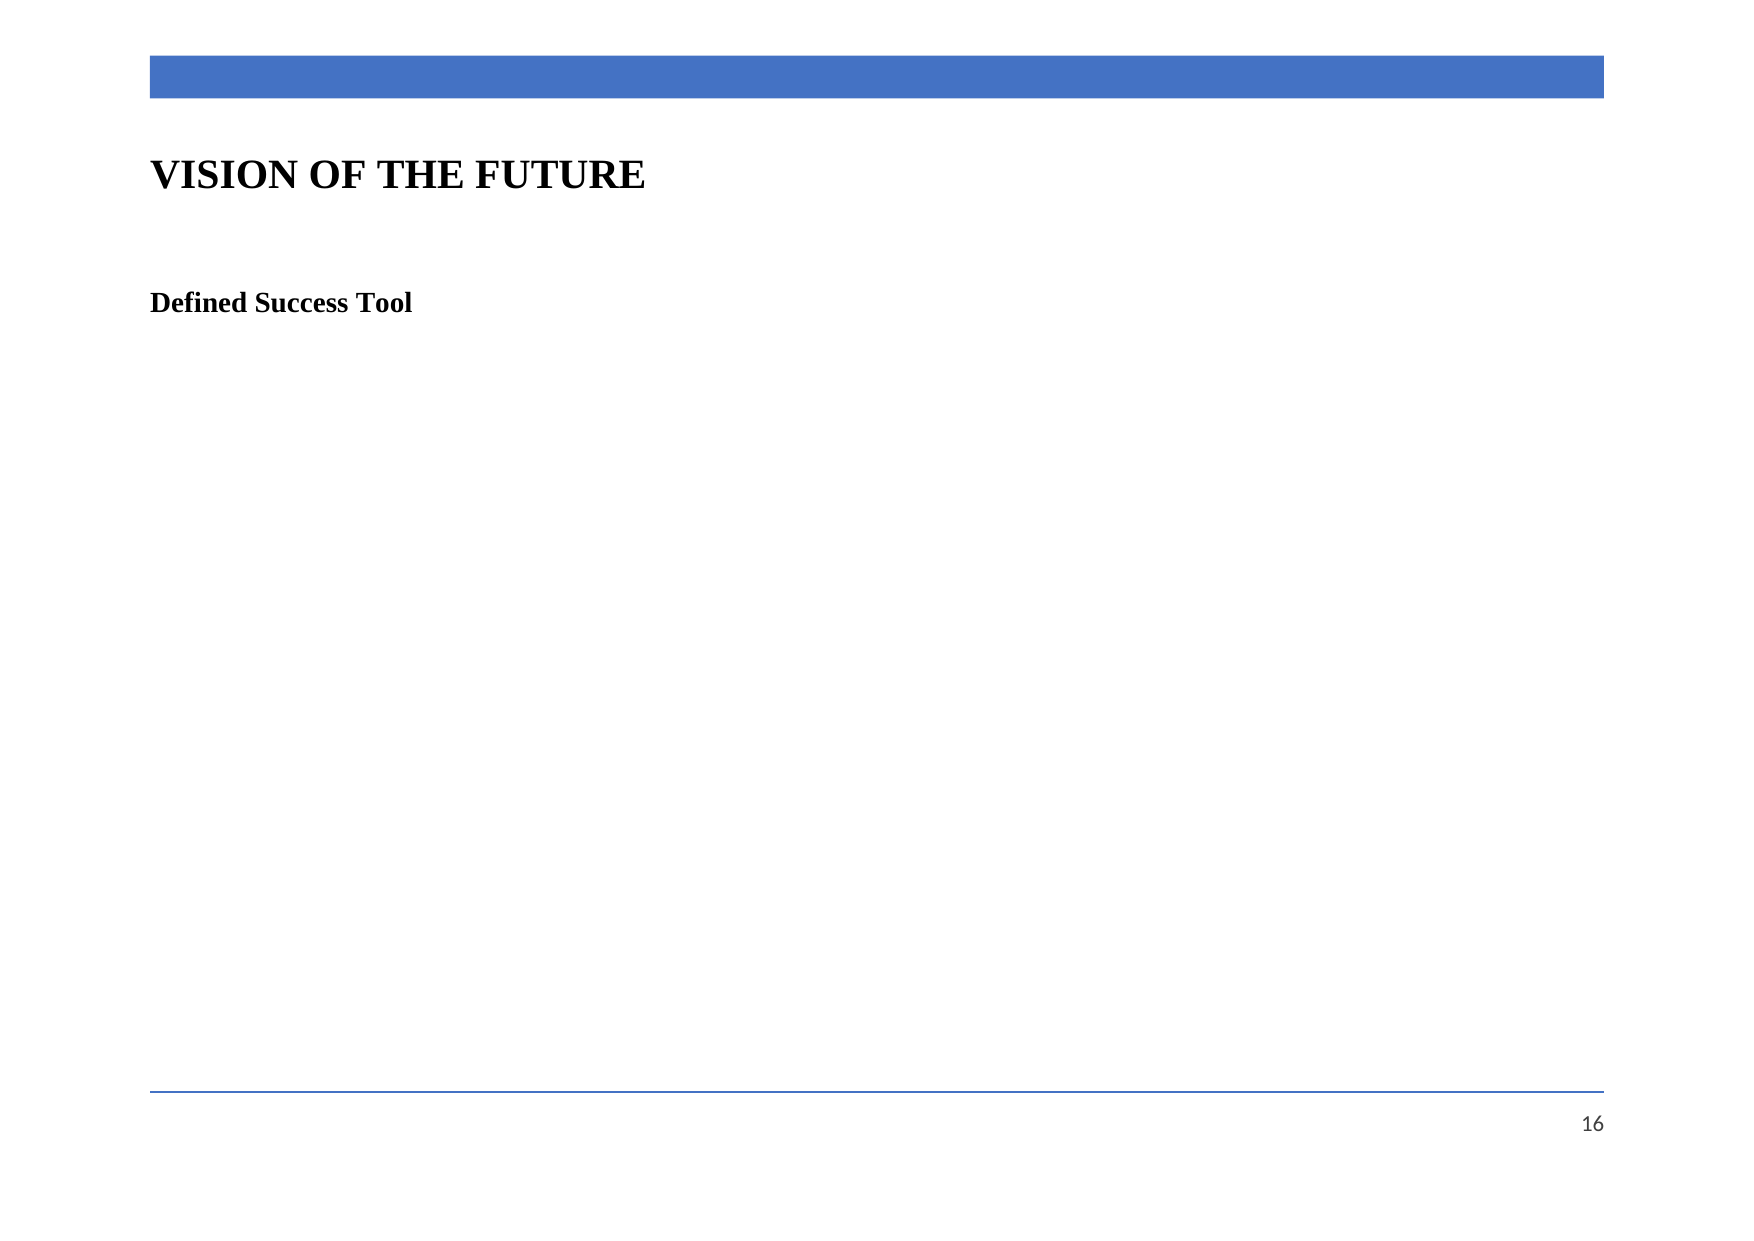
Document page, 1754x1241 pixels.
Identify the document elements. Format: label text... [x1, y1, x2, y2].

text Defined Success Tool [150, 285, 1604, 319]
text VISION OF THE FUTURE [150, 150, 1604, 198]
